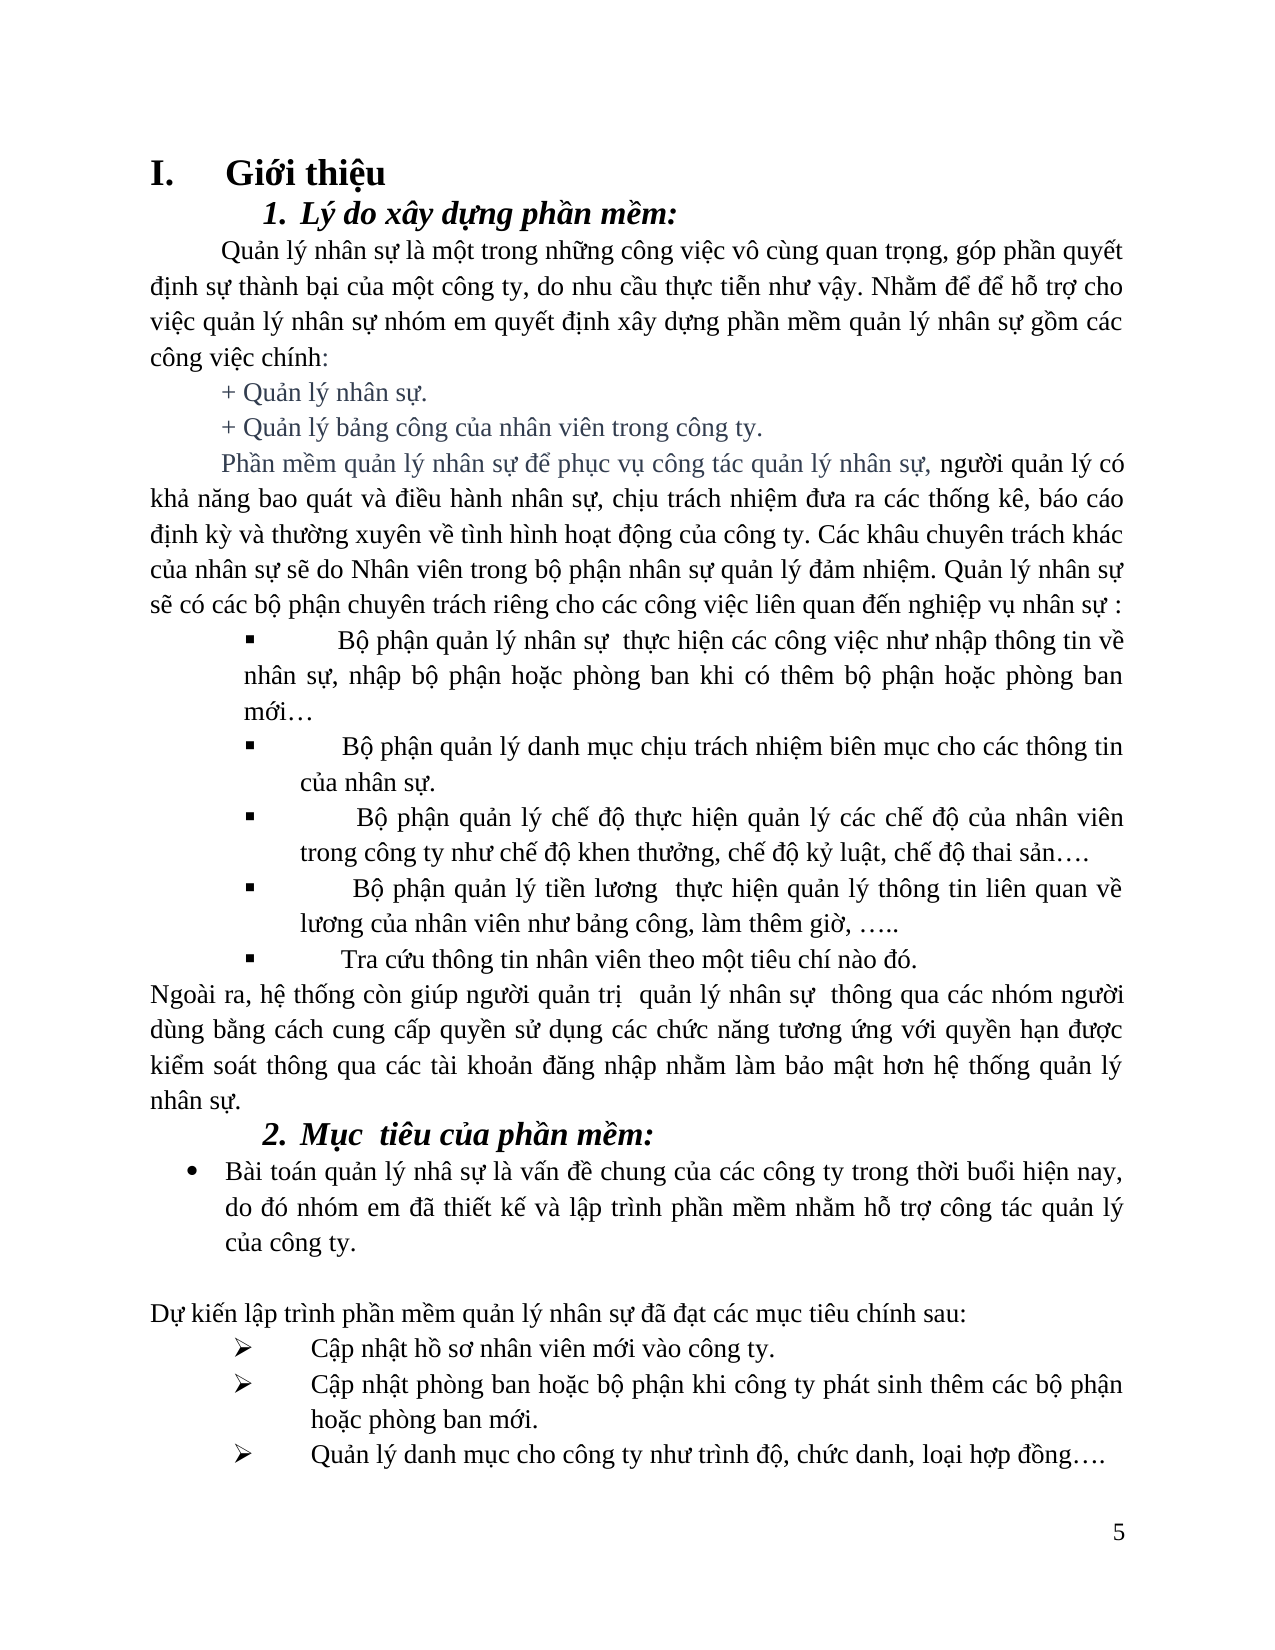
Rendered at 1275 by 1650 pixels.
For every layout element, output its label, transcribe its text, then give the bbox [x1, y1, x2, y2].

text Quản lý nhân sự là một trong những công việc vô cùng quan trọng, góp phần quyết định sự thành bại của một công ty, do nhu cầu thực tiễn như vậy. Nhằm để để hỗ trợ cho việc quản lý nhân sự nhóm em quyết định xây dựng phần mềm quản lý nhân sự gồm các công việc chính: [150, 231, 1125, 373]
list Tra cứu thông tin nhân viên theo một tiêu chí nào đó. [244, 940, 1125, 975]
list Cập nhật hồ sơ nhân viên mới vào công ty. [232, 1329, 1125, 1365]
list Bài toán quản lý nhâ sự là vấn đề chung của các công ty trong thời buổi hiện nay, do đó nhóm em đã thiết kế và lập trình phần mềm nhằm hỗ trợ công tác quản lý của công ty. [187, 1152, 1125, 1258]
list Bộ phận quản lý danh mục chịu trách nhiệm biên mục cho các thông tin của nhân sự. [244, 727, 1125, 798]
list Giới thiệu [150, 150, 1125, 193]
text Ngoài ra, hệ thống còn giúp người quản trị quản lý nhân sự thông qua các nhóm người dùng bằng cách cung cấp quyền sử dụng các chức năng tương ứng với quyền hạn được kiểm soát thông qua các tài khoản đăng nhập nhằm làm bảo mật hơn hệ thống quản lý nhân sự. [150, 975, 1125, 1117]
list Bộ phận quản lý chế độ thực hiện quản lý các chế độ của nhân viên trong công ty như chế độ khen thưởng, chế độ kỷ luật, chế độ thai sản…. [244, 798, 1125, 869]
text + Quản lý nhân sự. [150, 373, 1125, 408]
list Mục tiêu của phần mềm: [262, 1117, 1125, 1152]
text Dự kiến lập trình phần mềm quản lý nhân sự đã đạt các mục tiêu chính sau: [150, 1294, 1125, 1329]
list Quản lý danh mục cho công ty như trình độ, chức danh, loại hợp đồng…. [232, 1436, 1125, 1471]
list Bộ phận quản lý tiền lương thực hiện quản lý thông tin liên quan về lương của nhân viên như bảng công, làm thêm giờ, ….. [244, 869, 1125, 940]
list Bộ phận quản lý nhân sự thực hiện các công việc như nhập thông tin về nhân sự, nhập bộ phận hoặc phòng ban khi có thêm bộ phận hoặc phòng ban mới… [244, 621, 1125, 727]
text + Quản lý bảng công của nhân viên trong công ty. [150, 408, 1125, 444]
list Cập nhật phòng ban hoặc bộ phận khi công ty phát sinh thêm các bộ phận hoặc phòng ban mới. [232, 1365, 1125, 1436]
text Phần mềm quản lý nhân sự để phục vụ công tác quản lý nhân sự, người quản lý có khả năng bao quát và điều hành nhân sự, chịu trách nhiệm đưa ra các thống kê, báo cáo định kỳ và thường xuyên về tình hình hoạt động của công ty. Các khâu chuyên trách khác của nhân sự sẽ do Nhân viên trong bộ phận nhân sự quản lý đảm nhiệm. Quản lý nhân sự sẽ có các bộ phận chuyên trách riêng cho các công việc liên quan đến nghiệp vụ nhân sự : [150, 444, 1125, 621]
list Lý do xây dựng phần mềm: [262, 193, 1125, 231]
